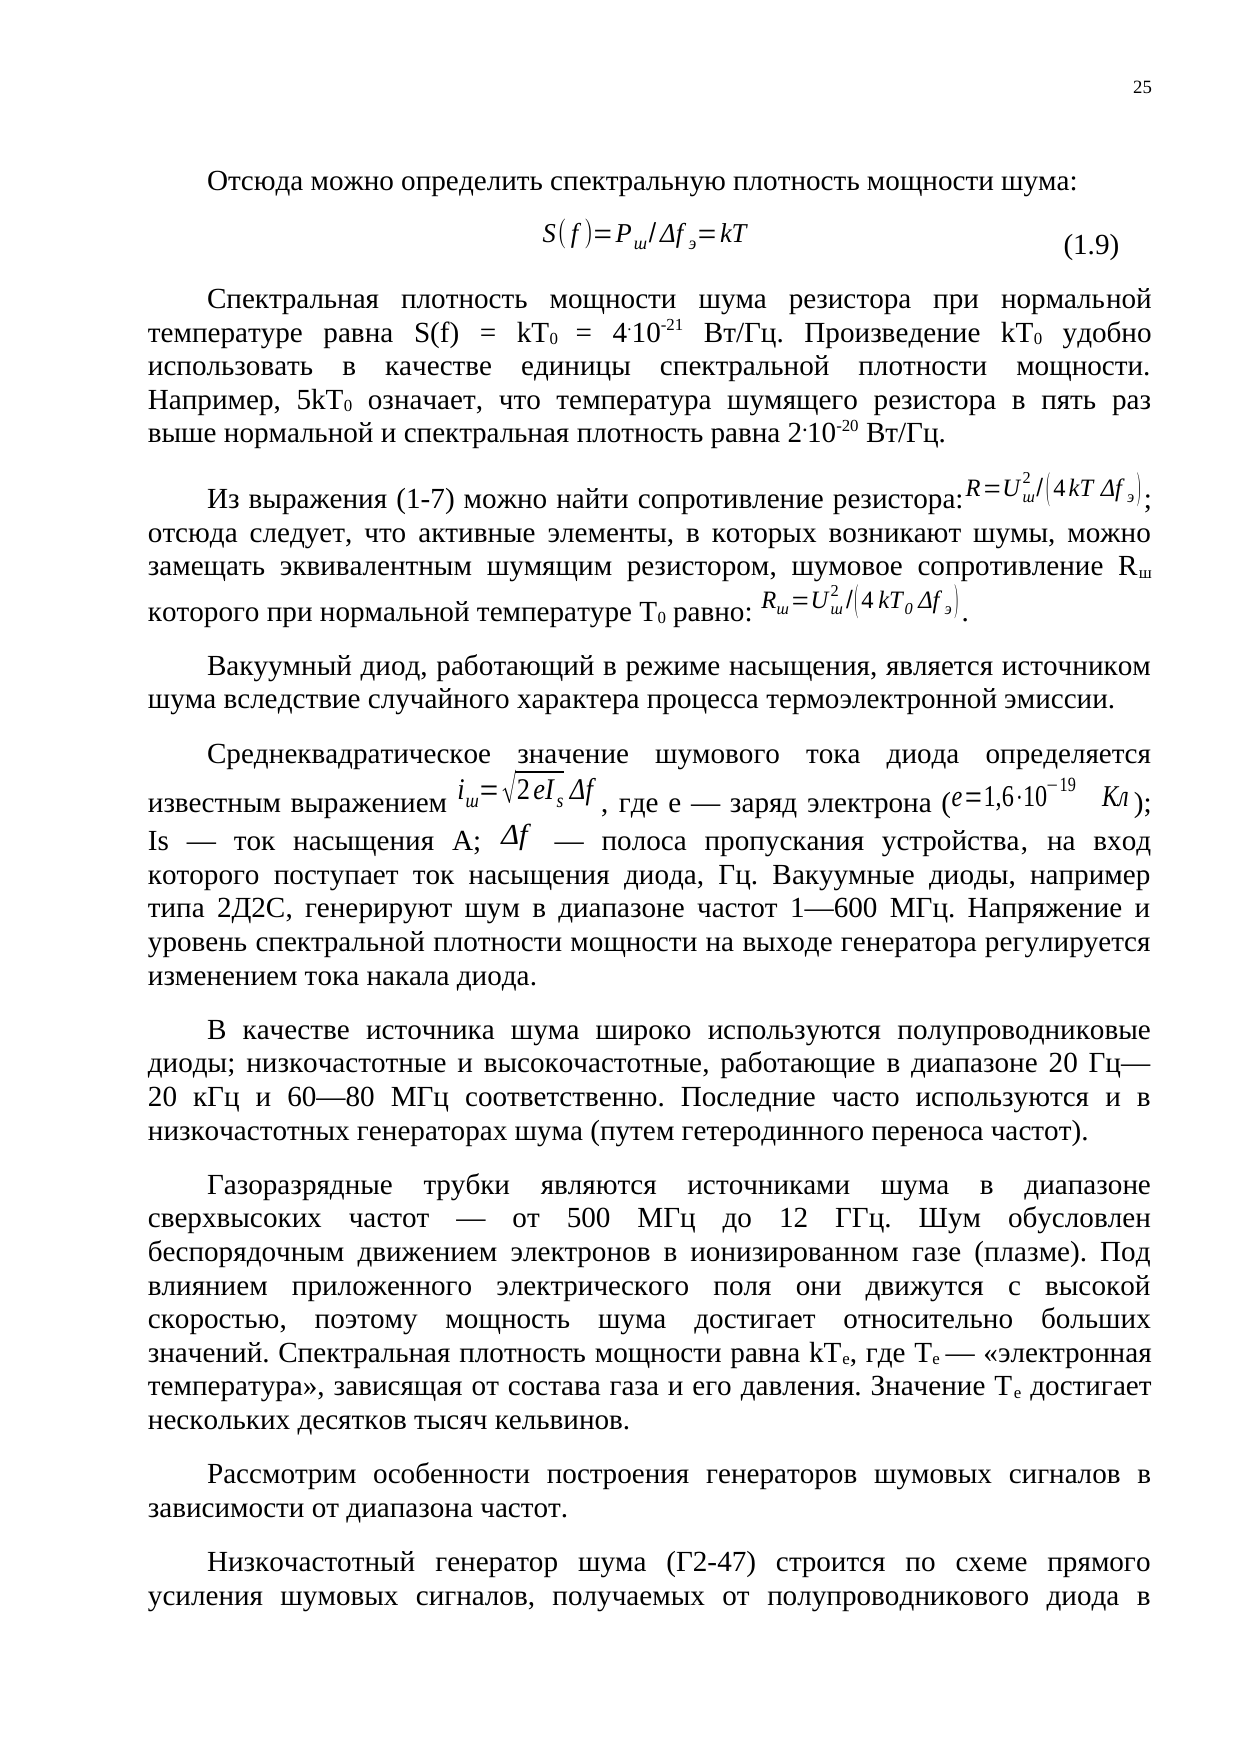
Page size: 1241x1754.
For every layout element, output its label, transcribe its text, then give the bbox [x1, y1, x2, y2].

text Из выражения (1-7) можно найти сопротивление резистора:; отсюда следует, что активные элементы, в которых возникают шумы, можно замещать эквивалентным шумящим резистором, шумовое сопротивление Rш которого при нормальной температуре Т0 равно: . [148, 470, 1152, 627]
text Газоразрядные трубки являются источниками шума в диапазоне сверхвысоких частот — от 500 МГц до 12 ГГц. Шум обусловлен беспорядочным движением электронов в ионизированном газе (плазме). Под влиянием приложенного электрического поля они движутся с высокой скоростью, поэтому мощность шума достигает относительно больших значений. Спектральная плотность мощности равна kТе, где Те — «электронная температура», зависящая от состава газа и его давления. Значение Те достигает нескольких десятков тысяч кельвинов. [148, 1167, 1152, 1435]
text (1.9) [148, 217, 1152, 260]
text Спектральная плотность мощности шума резистора при нормальной температуре равна S(f) = kT0 = 4.10-21 Вт/Гц. Произведение kT0 удобно использовать в качестве единицы спектральной плотности мощности. Например, 5kT0 означает, что температура шумящего резистора в пять раз выше нормальной и спектральная плотность равна 2.10-20 Вт/Гц. [148, 281, 1152, 449]
text Среднеквадратическое значение шумового тока диода определяется известным выражением ‚ где е — заряд электрона (); Is — ток насыщения А; — полоса пропускания устройства‚ на вход которого поступает ток насыщения диода, Гц. Вакуумные диоды, например типа 2Д2С, генерируют шум в диапазоне частот 1—600 МГц. Напряжение и уровень спектральной плотности мощности на выходе генератора регулируется изменением тока накала диода. [148, 736, 1152, 991]
text Отсюда можно определить спектральную плотность мощности шума: [148, 163, 1152, 196]
text Рассмотрим особенности построения генераторов шумовых сигналов в зависимости от диапазона частот. [148, 1456, 1152, 1523]
text В качестве источника шума широко используются полупроводниковые диоды; низкочастотные и высокочастотные, работающие в диапазоне 20 Гц— 20 кГц и 60—80 МГц соответственно. Последние часто используются и в низкочастотных генераторах шума (путем гетеродинного переноса частот). [148, 1012, 1152, 1146]
text Вакуумный диод, работающий в режиме насыщения, является источником шума вследствие случайного характера процесса термоэлектронной эмиссии. [148, 648, 1152, 715]
